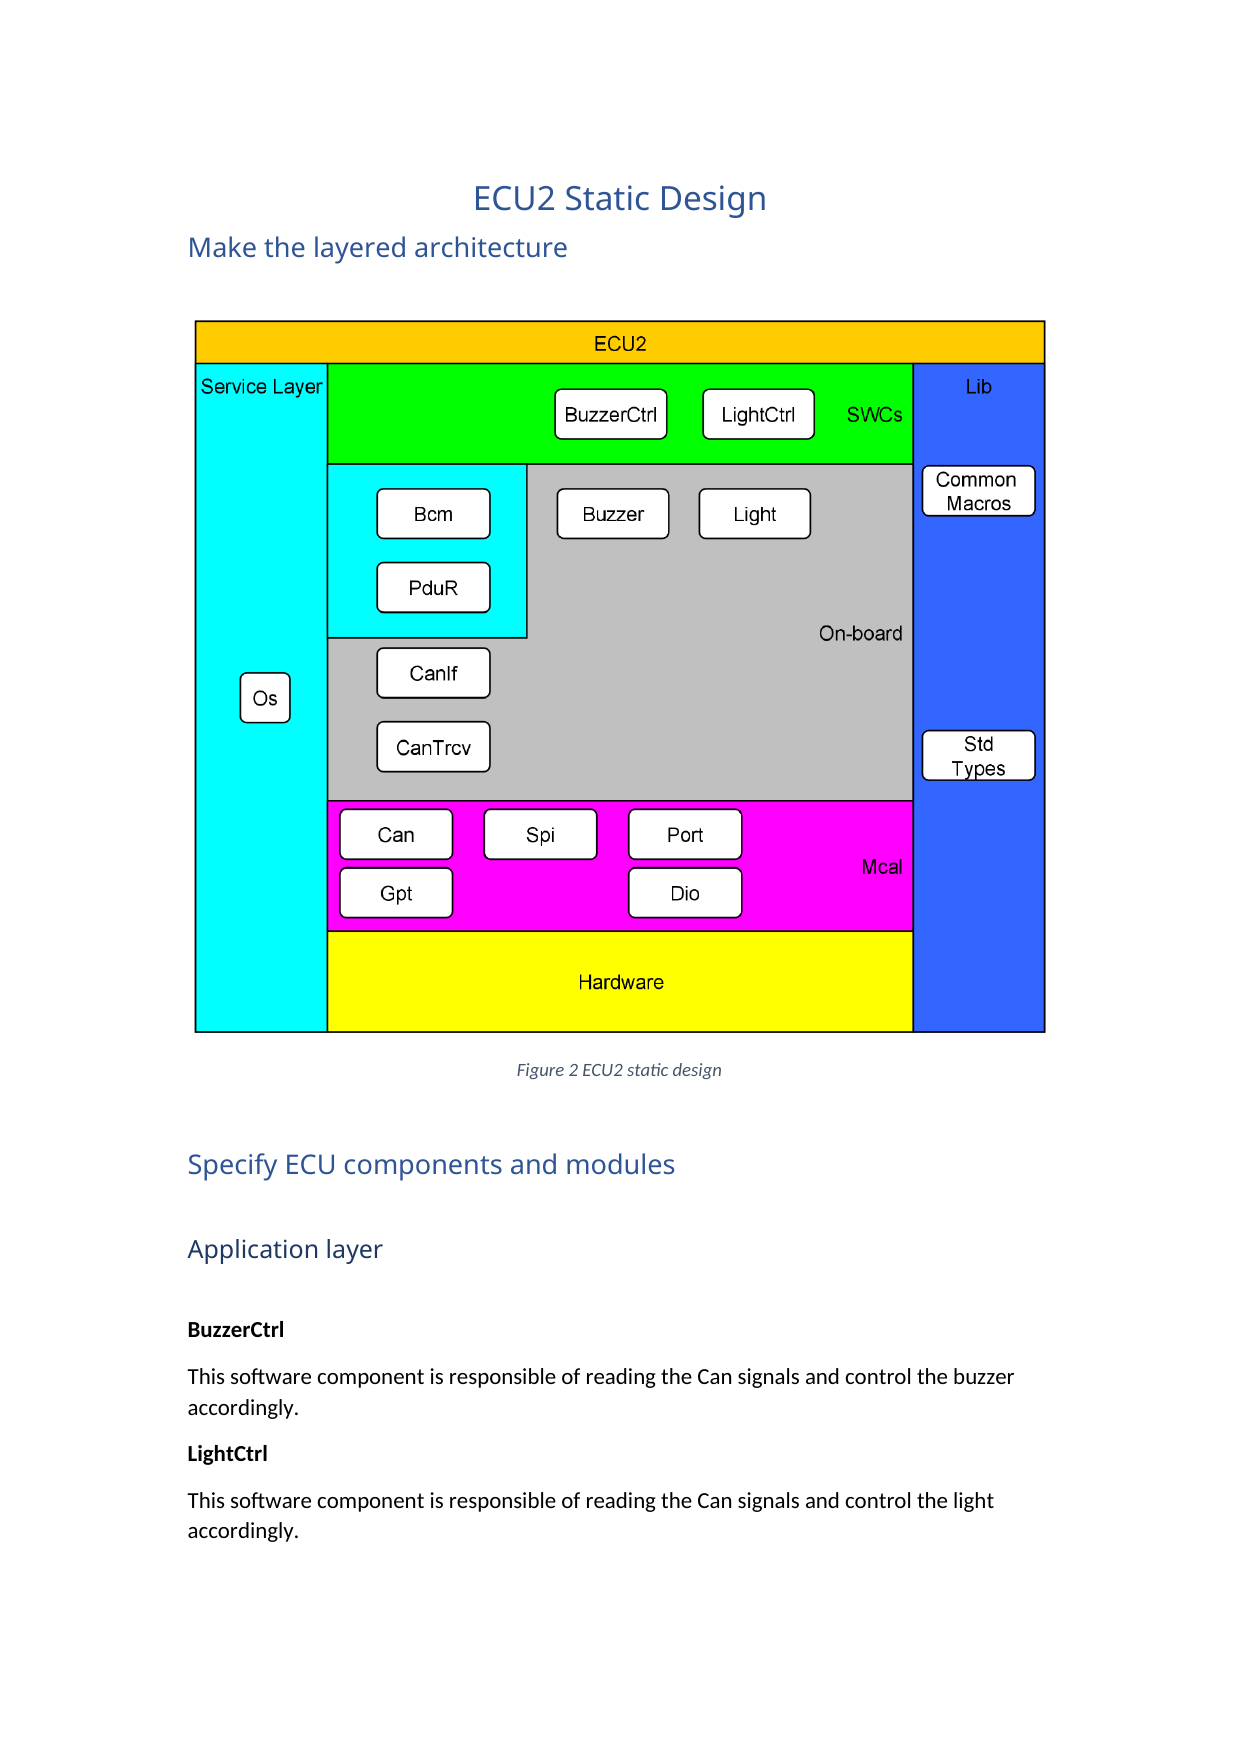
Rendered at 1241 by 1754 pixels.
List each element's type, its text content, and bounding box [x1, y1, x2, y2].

subtitle Application layer [187, 1232, 1053, 1266]
text BuzzerCtrl [187, 1316, 1053, 1343]
text LightCtrl [187, 1439, 1053, 1467]
subtitle Specify ECU components and modules [187, 1145, 1053, 1182]
picture [188, 314, 1052, 1039]
subtitle ECU2 Static Design [187, 175, 1053, 220]
text This software component is responsible of reading the Can signals and control the light accordingly. [187, 1486, 1053, 1544]
subtitle Make the layered architecture [187, 228, 1053, 265]
text Figure 2 ECU2 static design [187, 1058, 1053, 1081]
text This software component is responsible of reading the Can signals and control the buzzer accordingly. [187, 1362, 1053, 1421]
